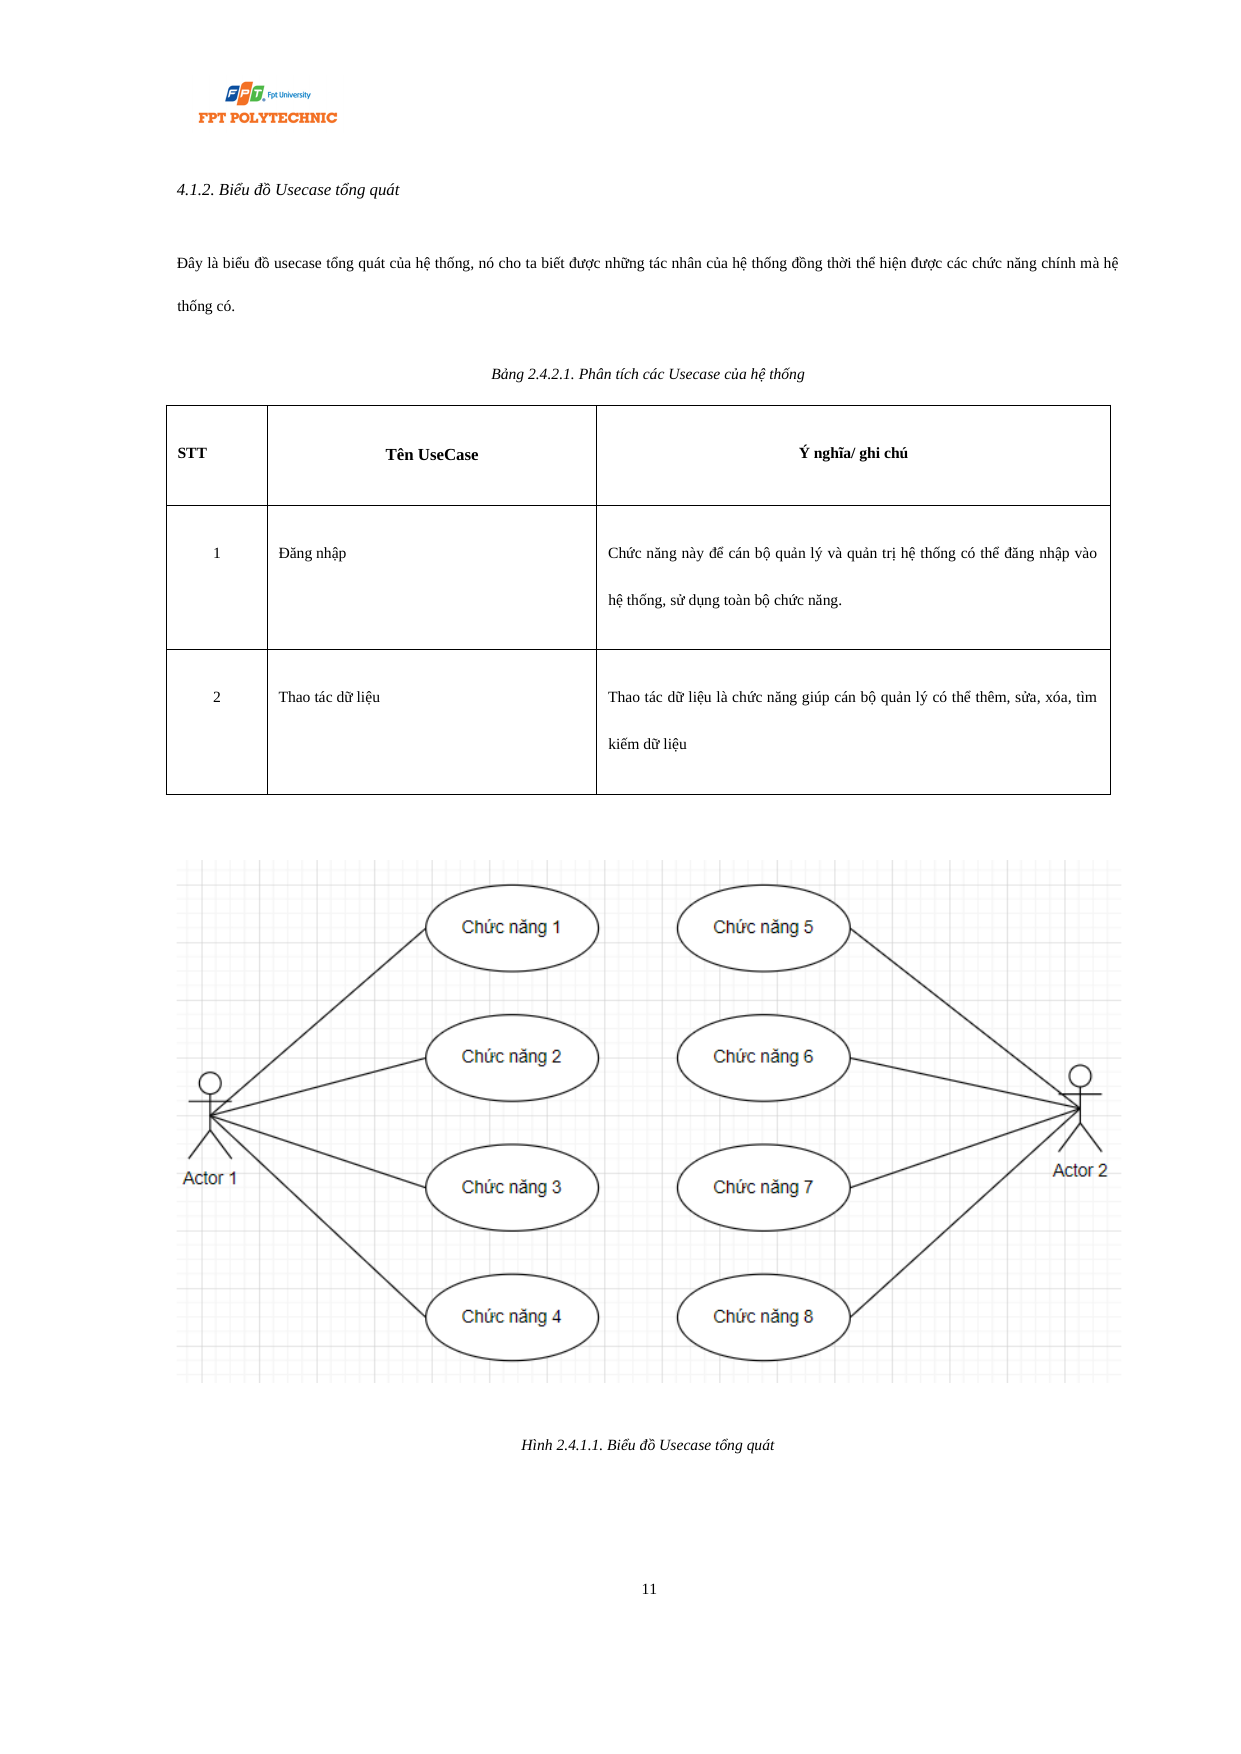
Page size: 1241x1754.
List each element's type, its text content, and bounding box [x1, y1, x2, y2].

table_cell 2 [167, 650, 267, 793]
text Đây là biểu đồ usecase tổng quát của hệ thống, nó cho ta biết được những tác nhân của hệ thống đồng thời thể hiện được các chức năng chính mà hệ thống có. [177, 241, 1122, 315]
table_cell Đăng nhập [268, 506, 596, 649]
table_header Tên UseCase [268, 406, 596, 505]
table_cell Chức năng này để cán bộ quản lý và quản trị hệ thống có thể đăng nhập vào hệ thống, sử dụng toàn bộ chức năng. [597, 506, 1110, 649]
picture [176, 860, 1122, 1383]
subtitle 4.1.2. Biểu đồ Usecase tổng quát [177, 166, 1122, 199]
table_cell 1 [167, 506, 267, 649]
subtitle Bảng 2.4.2.1. Phân tích các Usecase của hệ thống [177, 352, 1122, 383]
subtitle Hình 2.4.1.1. Biểu đồ Usecase tổng quát [177, 1423, 1122, 1454]
table_cell Thao tác dữ liệu là chức năng giúp cán bộ quản lý có thể thêm, sửa, xóa, tìm kiếm dữ liệu [597, 650, 1110, 793]
table_cell Thao tác dữ liệu [268, 650, 596, 793]
table_header STT [167, 406, 267, 505]
picture [177, 75, 360, 133]
table_header Ý nghĩa/ ghi chú [597, 406, 1110, 505]
